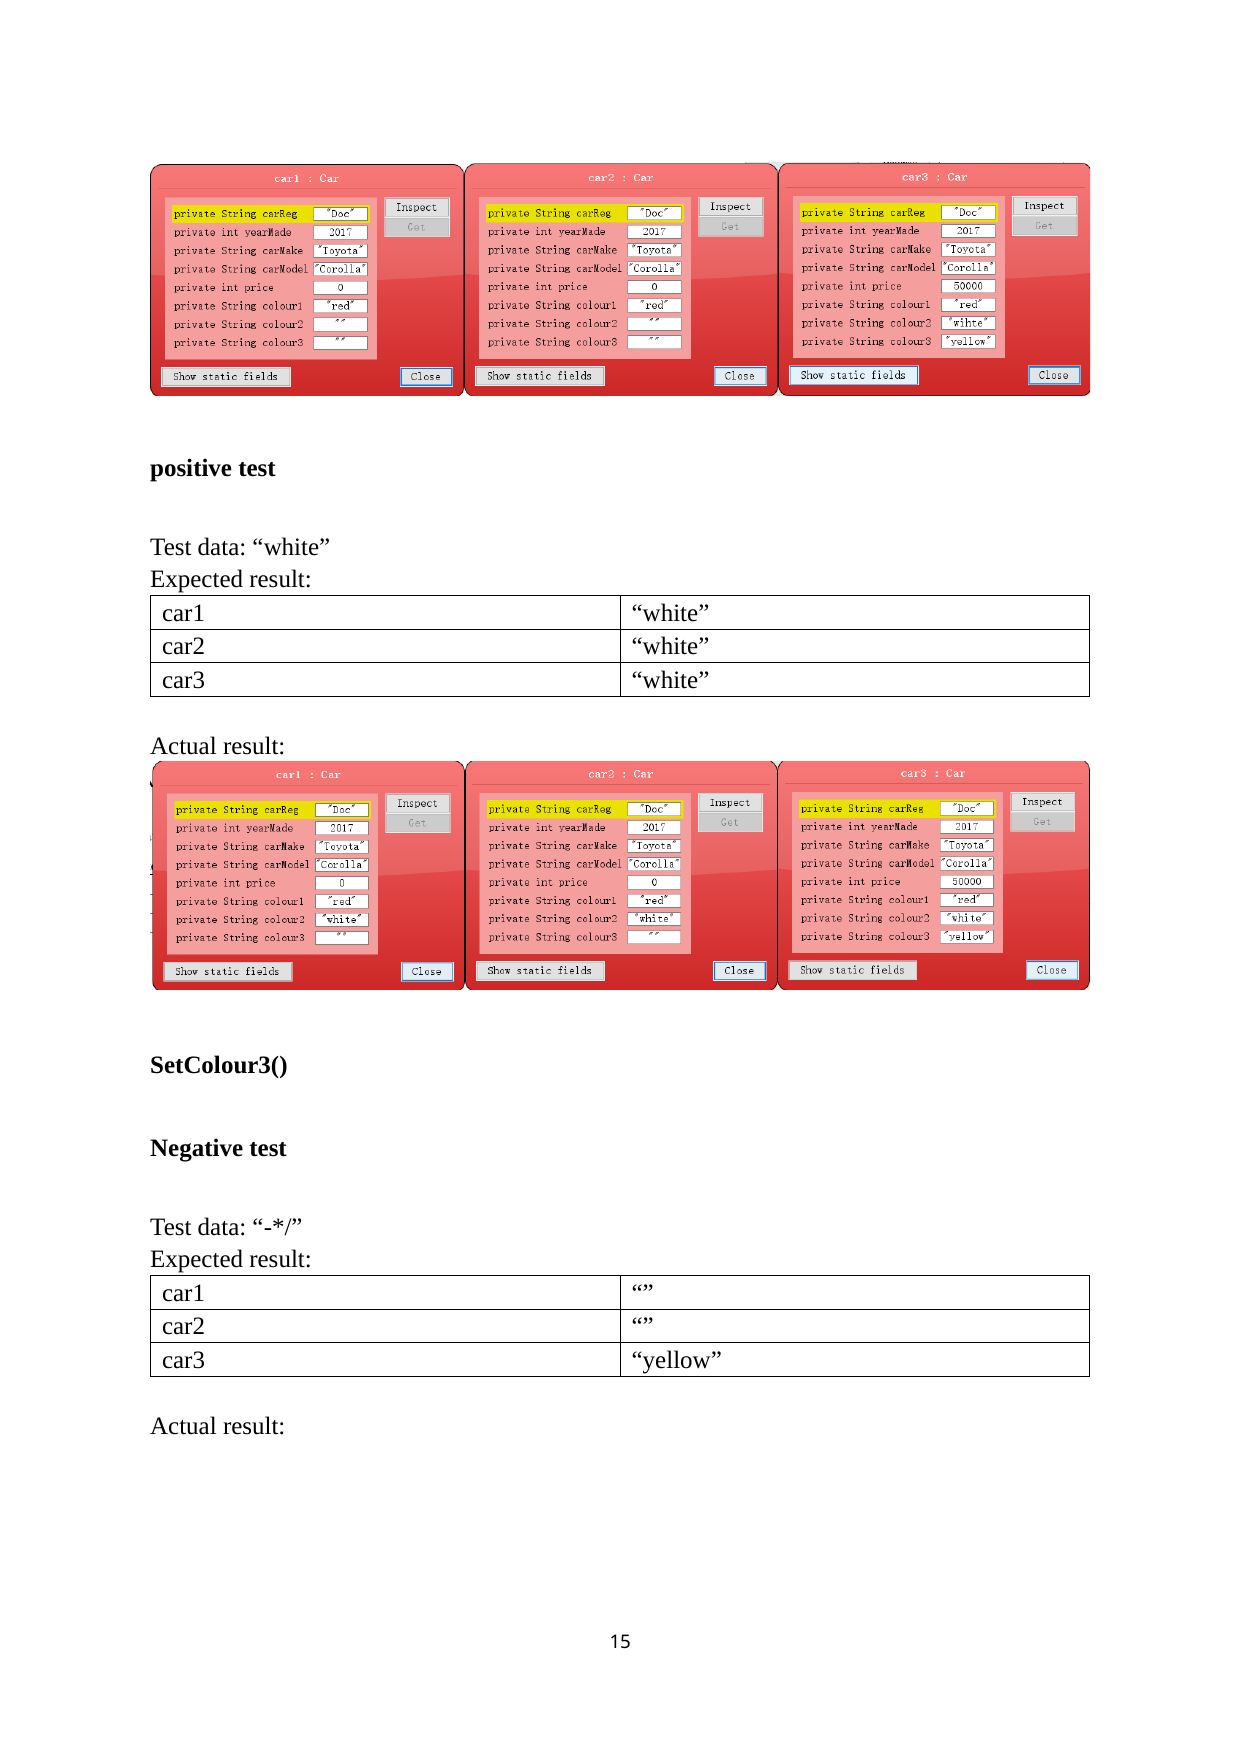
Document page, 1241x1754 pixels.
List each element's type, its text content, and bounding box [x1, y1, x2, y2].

table_header “white” [621, 596, 1089, 628]
table_cell car3 [151, 1343, 620, 1376]
subtitle SetColour3() [150, 1049, 1090, 1081]
text Expected result: [150, 1242, 1090, 1275]
picture [150, 162, 1091, 396]
picture [150, 761, 1091, 990]
table_header car1 [151, 596, 620, 628]
subtitle positive test [150, 451, 1090, 484]
text Expected result: [150, 562, 1090, 595]
table_cell car2 [151, 1310, 620, 1342]
table_cell car3 [151, 663, 620, 696]
table_cell car2 [151, 630, 620, 662]
table_cell “white” [621, 663, 1089, 696]
table_header “” [621, 1276, 1089, 1308]
text Test data: “-*/” [150, 1210, 1090, 1242]
table_cell “yellow” [621, 1343, 1089, 1376]
table_cell “” [621, 1310, 1089, 1342]
text Test data: “white” [150, 530, 1090, 562]
subtitle Negative test [150, 1131, 1090, 1164]
table_cell “white” [621, 630, 1089, 662]
table_header car1 [151, 1276, 620, 1308]
text Actual result: [150, 729, 1090, 761]
text Actual result: [150, 1409, 1090, 1442]
